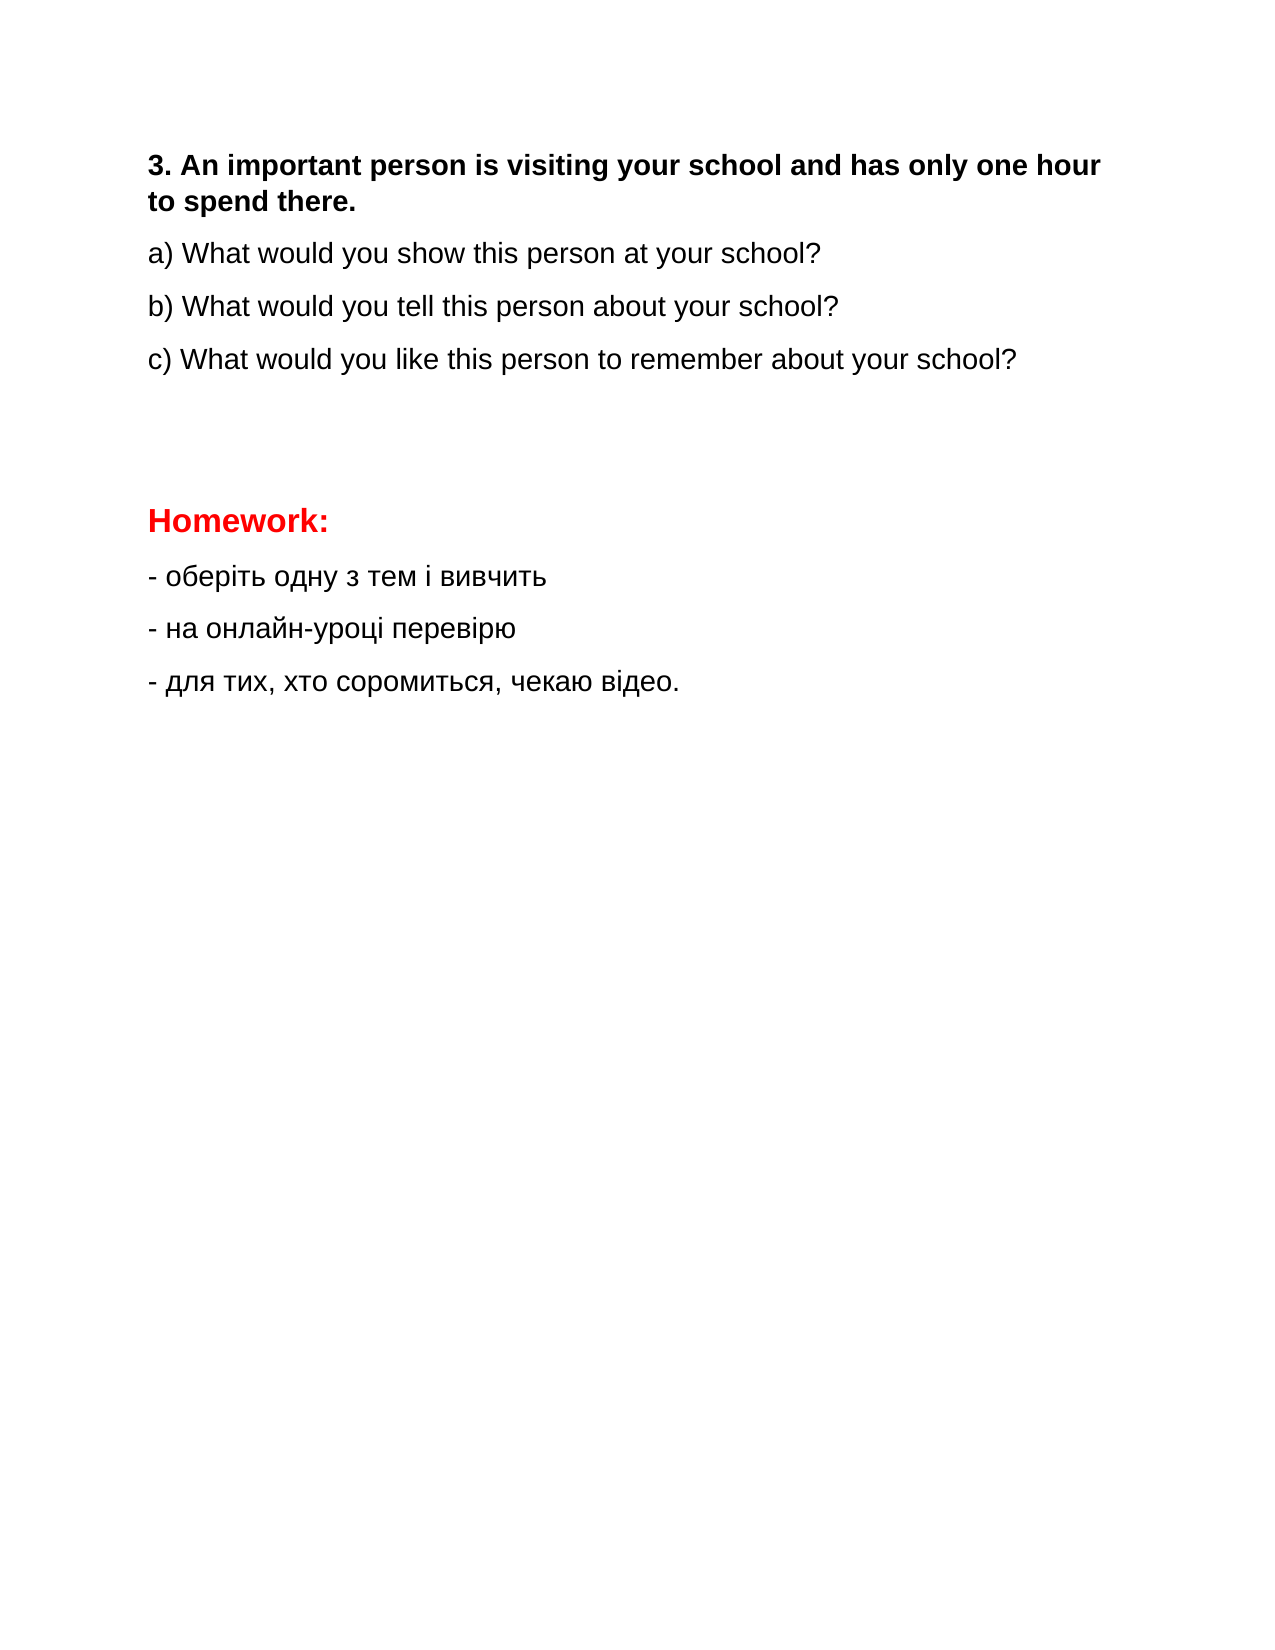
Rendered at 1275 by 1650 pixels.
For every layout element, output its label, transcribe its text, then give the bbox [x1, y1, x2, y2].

text c) What would you like this person to remember about your school? [148, 342, 1127, 376]
text - на онлайн-уроці перевірю [148, 612, 1127, 645]
text Homework: [148, 501, 1127, 539]
text a) What would you show this person at your school? [148, 237, 1127, 270]
text 3. An important person is visiting your school and has only one hour to spend there. [148, 148, 1127, 217]
text - для тих, хто соромиться, чекаю відео. [148, 664, 1127, 698]
text b) What would you tell this person about your school? [148, 289, 1127, 323]
text - оберіть одну з тем і вивчить [148, 559, 1127, 592]
